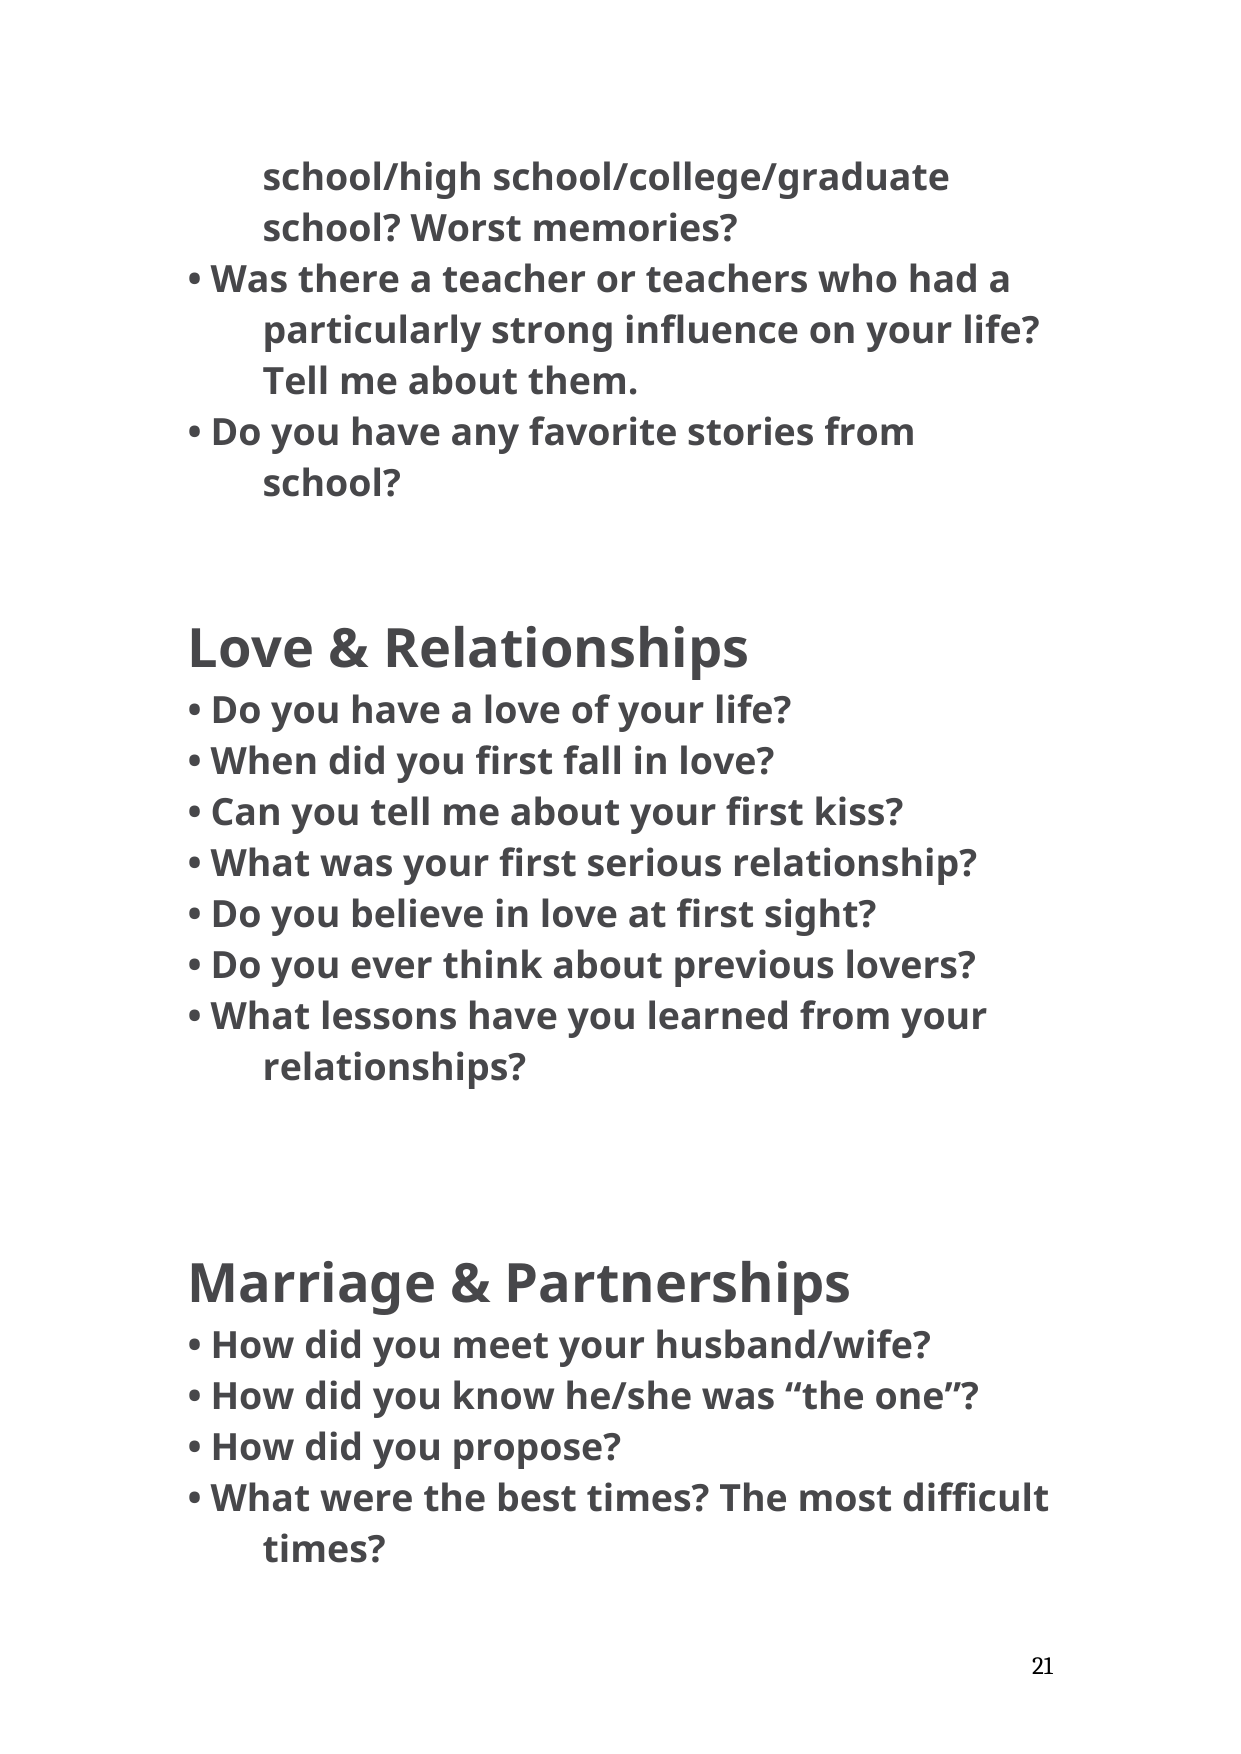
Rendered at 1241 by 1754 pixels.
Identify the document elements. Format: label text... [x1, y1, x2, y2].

list Can you tell me about your first kiss? [187, 785, 1053, 836]
list What lessons have you learned from your relationships? [187, 989, 1053, 1091]
list Do you have any favorite stories from school? [187, 405, 1053, 507]
list How did you meet your husband/wife? [187, 1318, 1053, 1369]
list When did you first fall in love? [187, 734, 1053, 785]
list What were the best times? The most difficult times? [187, 1471, 1053, 1573]
list How did you propose? [187, 1420, 1053, 1471]
text Love & Relationships [187, 609, 1053, 683]
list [187, 150, 1053, 252]
list Do you have a love of your life? [187, 683, 1053, 734]
list What was your first serious relationship? [187, 836, 1053, 887]
list How did you know he/she was “the one”? [187, 1369, 1053, 1420]
list Do you believe in love at first sight? [187, 887, 1053, 938]
list Do you ever think about previous lovers? [187, 938, 1053, 989]
text Marriage & Partnerships [187, 1244, 1053, 1318]
list Was there a teacher or teachers who had a particularly strong influence on your life? Tell me about them. [187, 252, 1053, 405]
